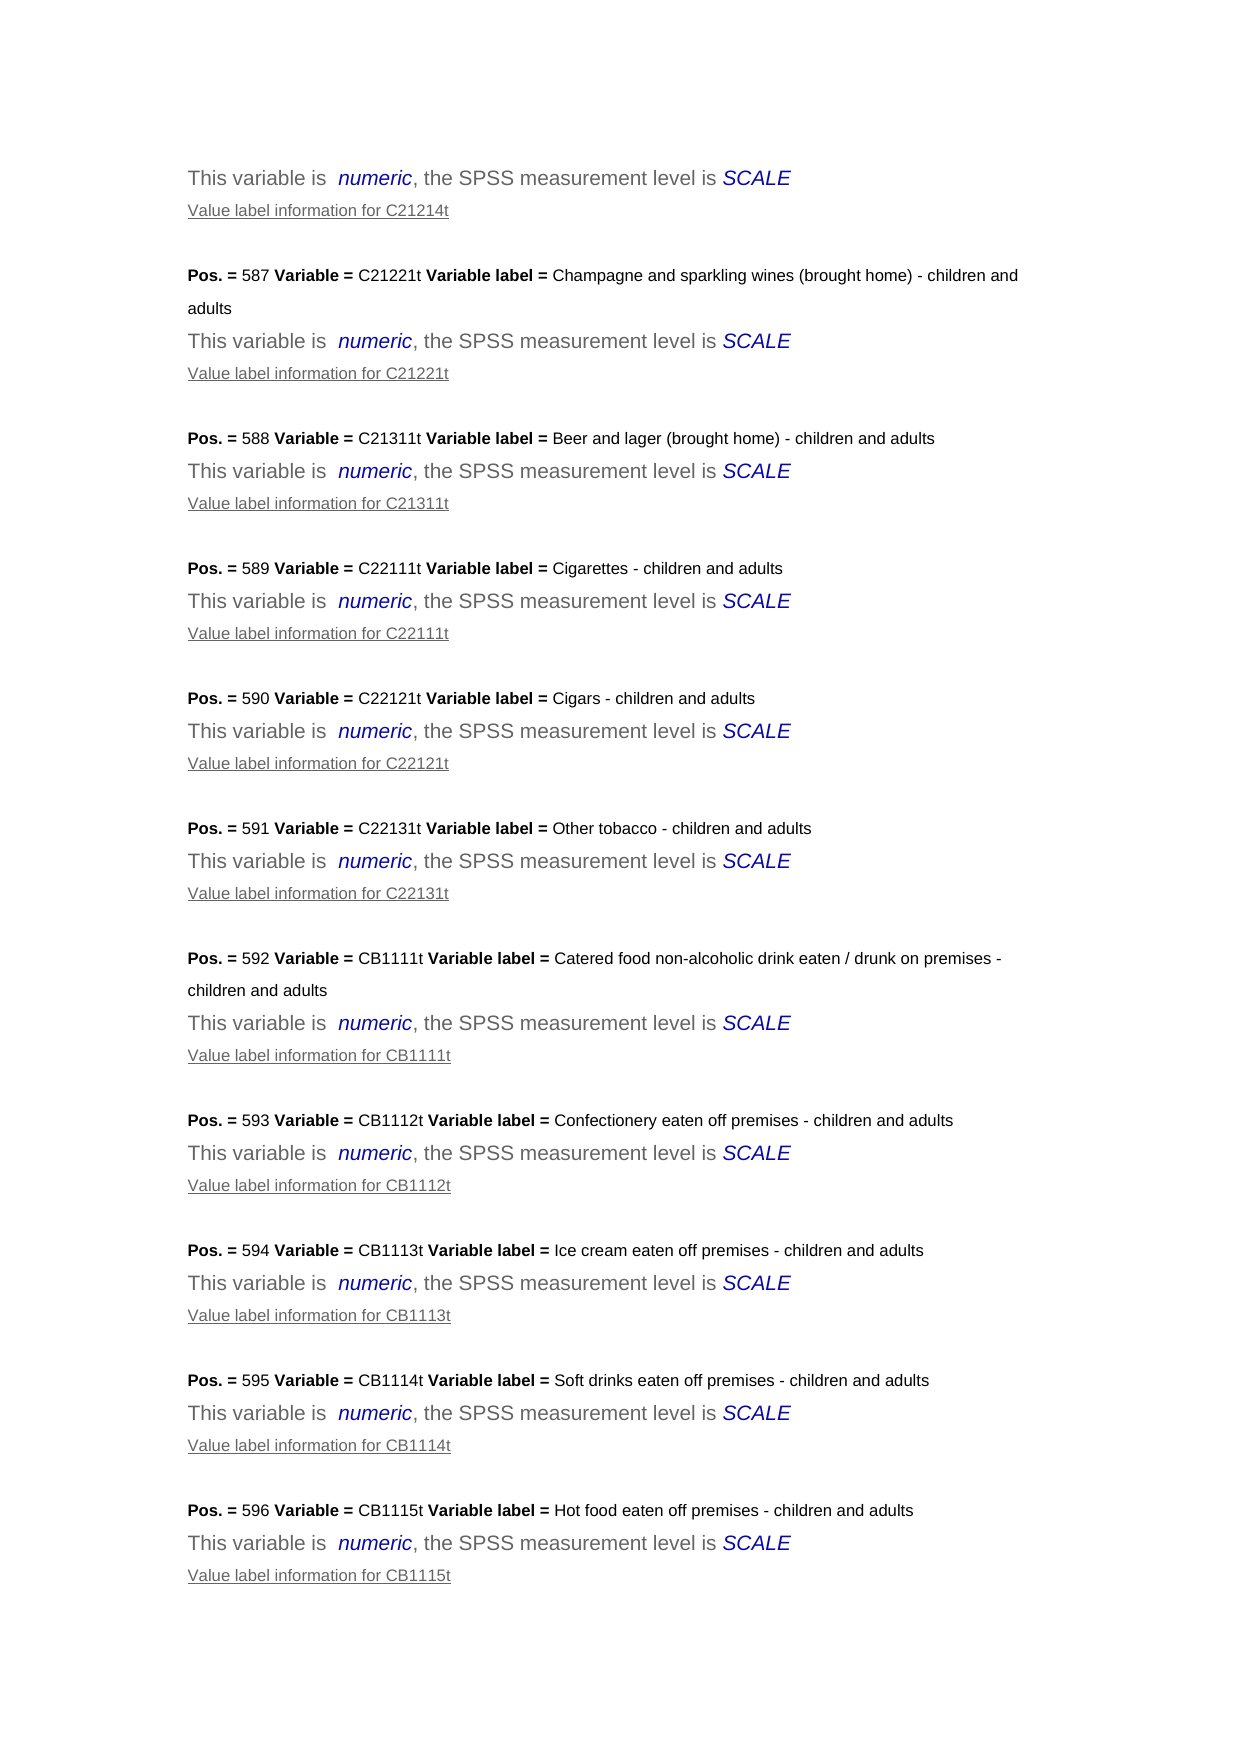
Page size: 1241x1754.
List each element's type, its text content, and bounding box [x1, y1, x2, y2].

text Pos. = 592 Variable = CB1111t Variable label = Catered food non-alcoholic drink eaten / drunk on premises - children and adults [187, 942, 1053, 1007]
text Pos. = 588 Variable = C21311t Variable label = Beer and lager (brought home) - children and adults [187, 422, 1053, 454]
text Pos. = 591 Variable = C22131t Variable label = Other tobacco - children and adults [187, 812, 1053, 844]
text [187, 1527, 1053, 1559]
text Pos. = 594 Variable = CB1113t Variable label = Ice cream eaten off premises - children and adults [187, 1234, 1053, 1267]
text Value label information for C22121t [187, 747, 1053, 779]
text This variable is numeric, the SPSS measurement level is SCALE [187, 844, 1053, 877]
text Value label information for CB1111t [187, 1039, 1053, 1072]
text This variable is numeric, the SPSS measurement level is SCALE [187, 1007, 1053, 1039]
text Value label information for C22111t [187, 617, 1053, 649]
text This variable is numeric, the SPSS measurement level is SCALE [187, 584, 1053, 617]
text Value label information for C21214t [187, 194, 1053, 227]
text This variable is numeric, the SPSS measurement level is SCALE [187, 1137, 1053, 1169]
text This variable is numeric, the SPSS measurement level is SCALE [187, 1267, 1053, 1299]
text Value label information for CB1114t [187, 1429, 1053, 1462]
text This variable is numeric, the SPSS measurement level is SCALE [187, 324, 1053, 357]
text Pos. = 587 Variable = C21221t Variable label = Champagne and sparkling wines (brought home) - children and adults [187, 259, 1053, 324]
text Pos. = 595 Variable = CB1114t Variable label = Soft drinks eaten off premises - children and adults [187, 1364, 1053, 1397]
text Pos. = 593 Variable = CB1112t Variable label = Confectionery eaten off premises - children and adults [187, 1104, 1053, 1137]
text Value label information for CB1113t [187, 1299, 1053, 1332]
text Value label information for C21221t [187, 357, 1053, 389]
text This variable is numeric, the SPSS measurement level is SCALE [187, 714, 1053, 747]
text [187, 162, 1053, 194]
text Value label information for C21311t [187, 487, 1053, 519]
text Pos. = 596 Variable = CB1115t Variable label = Hot food eaten off premises - children and adults [187, 1494, 1053, 1527]
text Value label information for C22131t [187, 877, 1053, 909]
text Pos. = 590 Variable = C22121t Variable label = Cigars - children and adults [187, 682, 1053, 714]
text Value label information for CB1115t [187, 1559, 1053, 1592]
text Pos. = 589 Variable = C22111t Variable label = Cigarettes - children and adults [187, 552, 1053, 584]
text This variable is numeric, the SPSS measurement level is SCALE [187, 1397, 1053, 1429]
text Value label information for CB1112t [187, 1169, 1053, 1202]
text This variable is numeric, the SPSS measurement level is SCALE [187, 454, 1053, 487]
